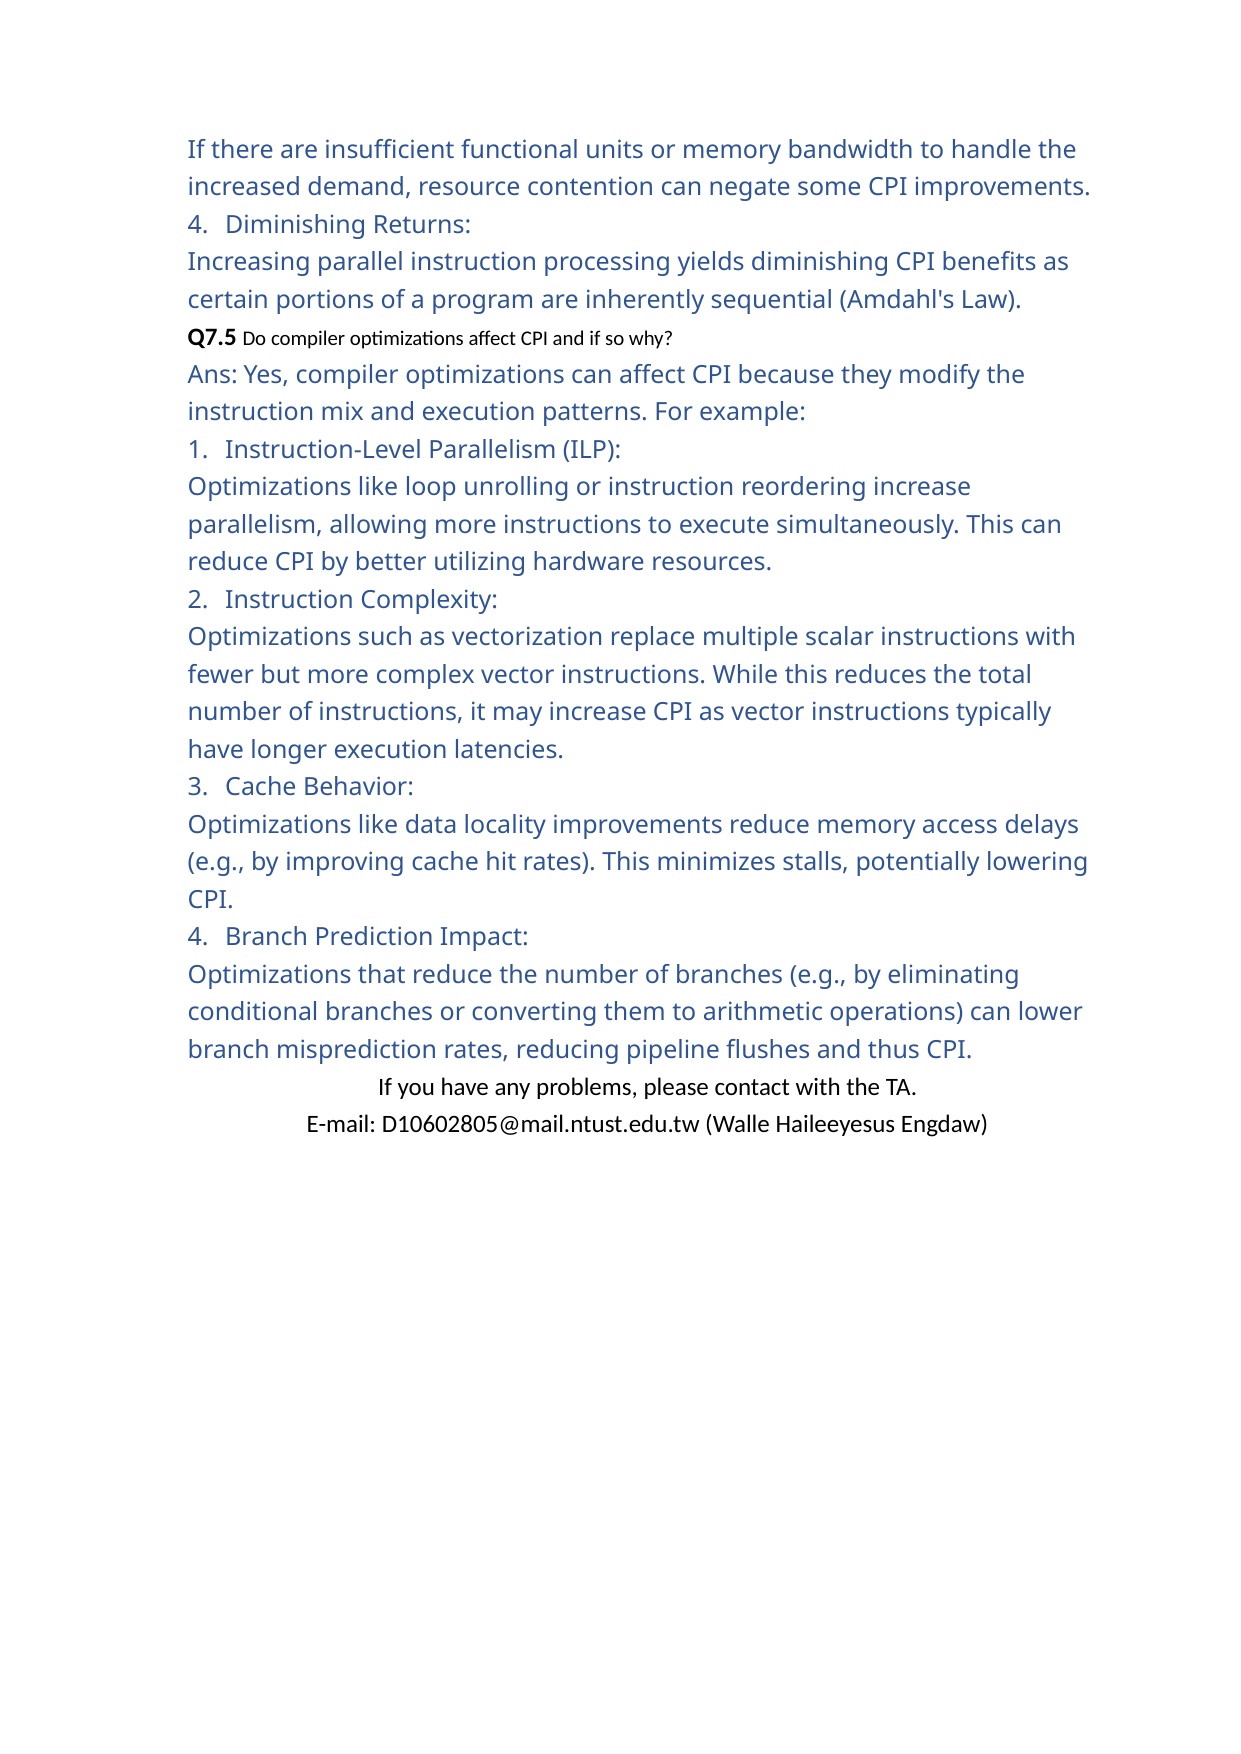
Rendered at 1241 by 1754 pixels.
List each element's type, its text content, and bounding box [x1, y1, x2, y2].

list Branch Prediction Impact: [187, 917, 1107, 955]
text If there are insufficient functional units or memory bandwidth to handle the increased demand, resource contention can negate some CPI improvements. [187, 130, 1107, 205]
list Instruction-Level Parallelism (ILP): [187, 430, 1107, 467]
text Optimizations that reduce the number of branches (e.g., by eliminating conditional branches or converting them to arithmetic operations) can lower branch misprediction rates, reducing pipeline flushes and thus CPI. [187, 955, 1107, 1067]
text Ans: Yes, compiler optimizations can affect CPI because they modify the instruction mix and execution patterns. For example: [187, 355, 1107, 430]
text Increasing parallel instruction processing yields diminishing CPI benefits as certain portions of a program are inherently sequential (Amdahl's Law). [187, 242, 1107, 317]
text Q7.5 Do compiler optimizations affect CPI and if so why? [187, 317, 1107, 355]
text Optimizations like data locality improvements reduce memory access delays (e.g., by improving cache hit rates). This minimizes stalls, potentially lowering CPI. [187, 805, 1107, 917]
list Diminishing Returns: [187, 205, 1107, 242]
text Optimizations such as vectorization replace multiple scalar instructions with fewer but more complex vector instructions. While this reduces the total number of instructions, it may increase CPI as vector instructions typically have longer execution latencies. [187, 617, 1107, 767]
text E-mail: D10602805@mail.ntust.edu.tw (Walle Haileeyesus Engdaw) [187, 1105, 1107, 1142]
list Cache Behavior: [187, 767, 1107, 805]
list Instruction Complexity: [187, 580, 1107, 617]
text Optimizations like loop unrolling or instruction reordering increase parallelism, allowing more instructions to execute simultaneously. This can reduce CPI by better utilizing hardware resources. [187, 467, 1107, 580]
text If you have any problems, please contact with the TA. [187, 1067, 1107, 1105]
